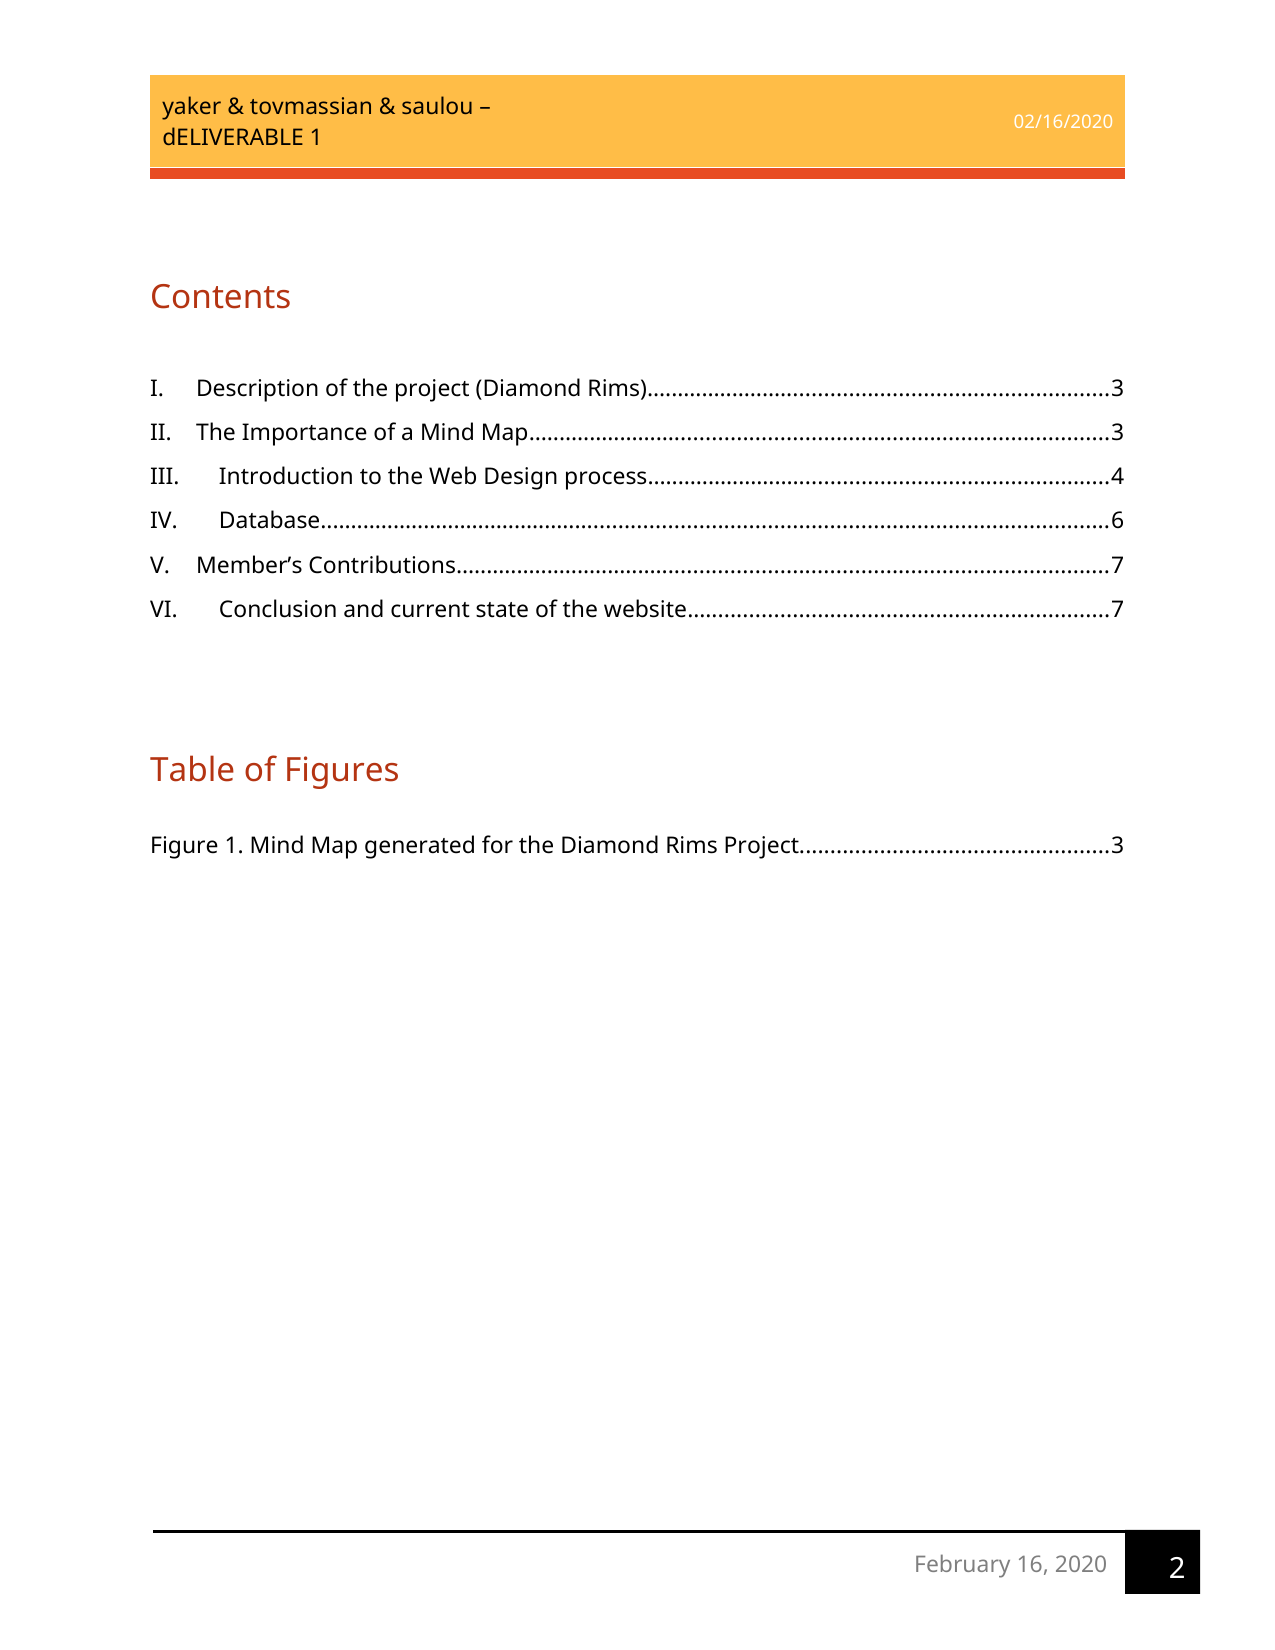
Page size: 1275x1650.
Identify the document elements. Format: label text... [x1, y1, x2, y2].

text Figure 1. Mind Map generated for the Diamond Rims Project. 3 [150, 829, 1125, 860]
